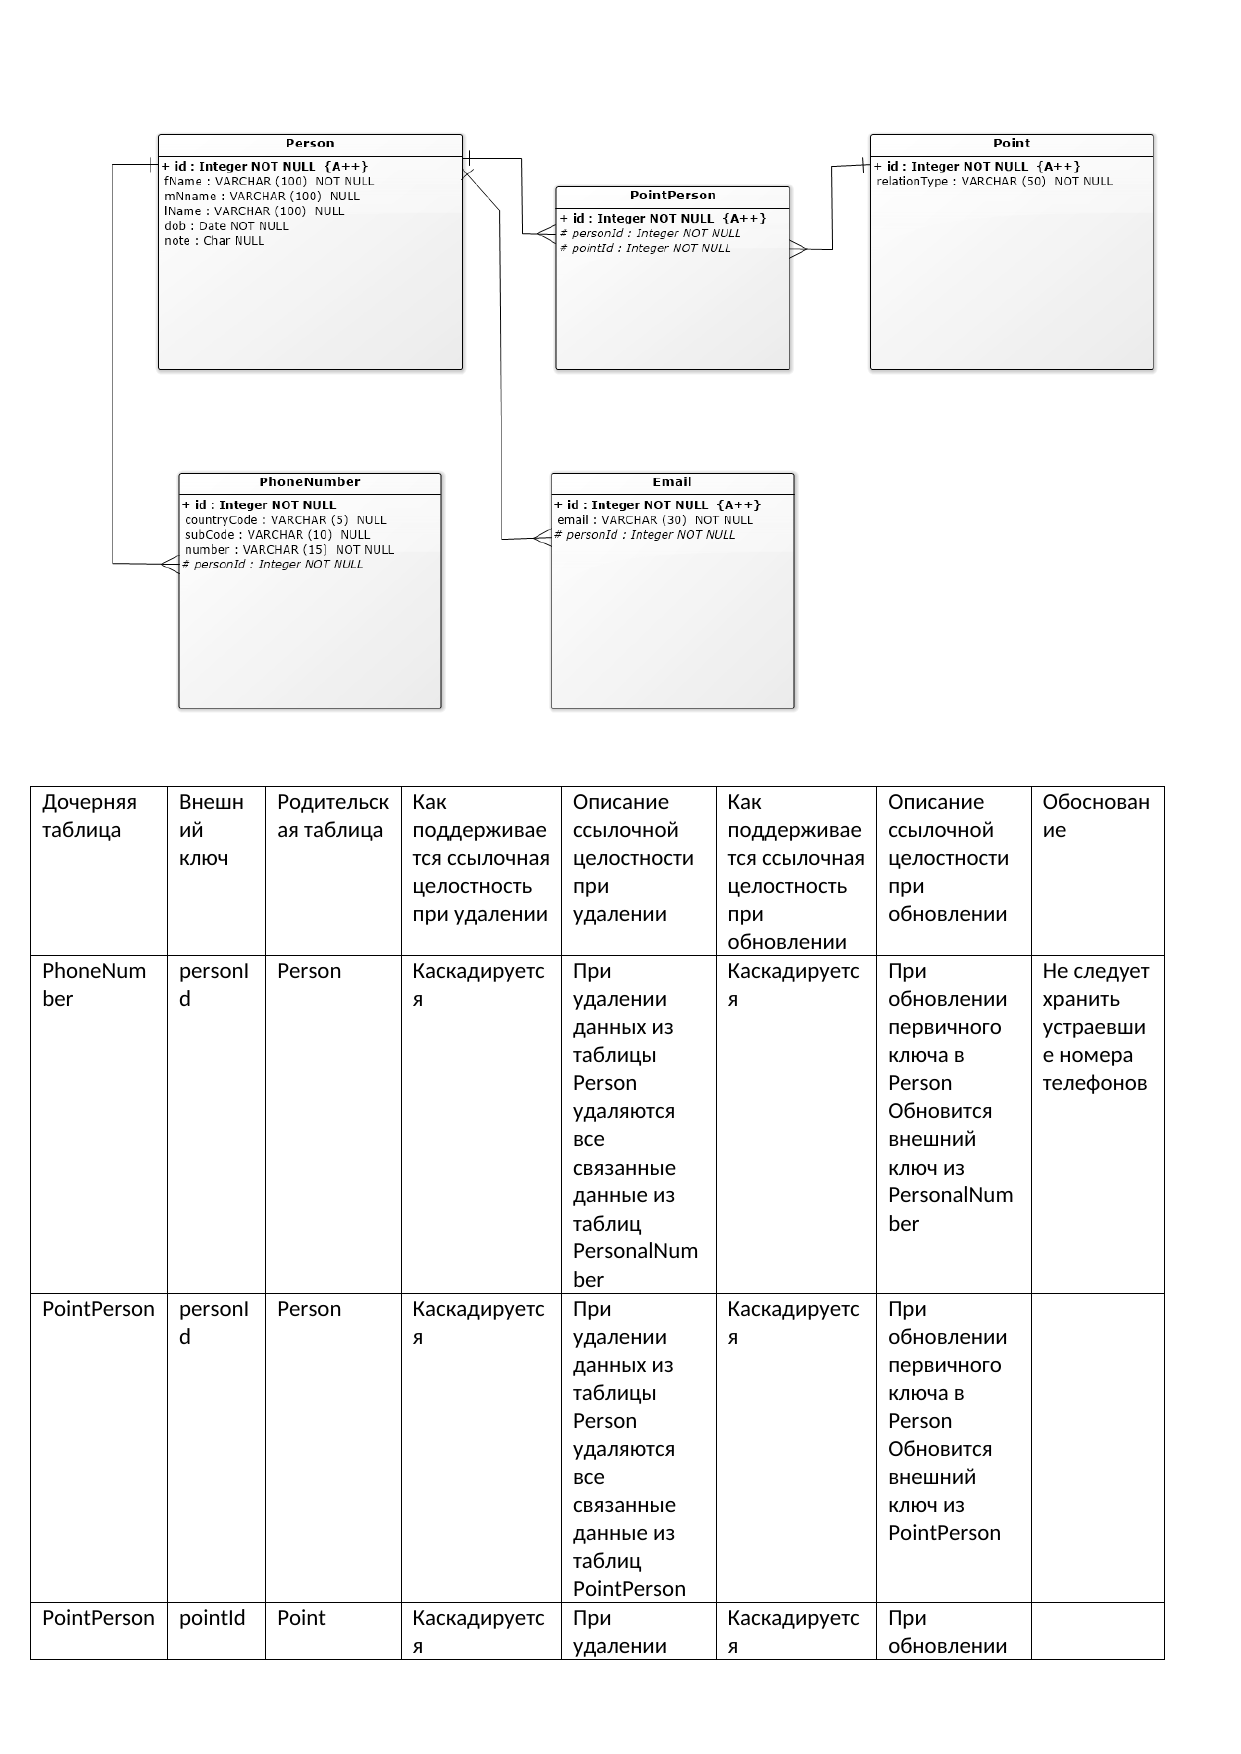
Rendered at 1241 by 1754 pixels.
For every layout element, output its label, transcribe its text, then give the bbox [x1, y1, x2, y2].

table_cell personId [168, 1294, 265, 1602]
table_cell personId [168, 956, 265, 1293]
table_cell При обновлении первичного ключа в Person Обновится внешний ключ из PersonalNumber [877, 956, 1031, 1293]
table_cell pointId [168, 1603, 265, 1659]
table_header Как поддерживается ссылочная целостность при обновлении [717, 787, 876, 955]
table_cell Person [266, 956, 401, 1293]
table_header Описание ссылочной целостности при обновлении [877, 787, 1031, 955]
table_header Дочерняя таблица [31, 787, 167, 955]
table_header Обоснование [1032, 787, 1164, 955]
table_cell Каскадируется [402, 956, 561, 1293]
table_cell Каскадируется [717, 1294, 876, 1602]
table_cell Каскадируется [717, 1603, 876, 1659]
table_cell Point [266, 1603, 401, 1659]
table_header Родительская таблица [266, 787, 401, 955]
table_cell PointPerson [31, 1294, 167, 1602]
table_cell Каскадируется [402, 1294, 561, 1602]
table_cell PointPerson [31, 1603, 167, 1659]
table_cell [562, 1603, 716, 1659]
table_cell [1032, 1603, 1164, 1659]
table_header Как поддерживается ссылочная целостность при удалении [402, 787, 561, 955]
table_cell При обновлении первичного ключа в Person Обновится внешний ключ из PointPerson [877, 1294, 1031, 1602]
table_header Внешний ключ [168, 787, 265, 955]
picture [75, 121, 1166, 721]
table_cell При удалении данных из таблицы Person удаляются все связанные данные из таблиц PointPerson [562, 1294, 716, 1602]
table_cell Person [266, 1294, 401, 1602]
table_cell PhoneNumber [31, 956, 167, 1293]
table_cell Каскадируется [717, 956, 876, 1293]
table_cell [1032, 1294, 1164, 1602]
table_cell Не следует хранить устраевшие номера телефонов [1032, 956, 1164, 1293]
table_cell При удалении данных из таблицы Person удаляются все связанные данные из таблиц PersonalNumber [562, 956, 716, 1293]
table_header Описание ссылочной целостности при удалении [562, 787, 716, 955]
table_cell Каскадируется [402, 1603, 561, 1659]
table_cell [877, 1603, 1031, 1659]
